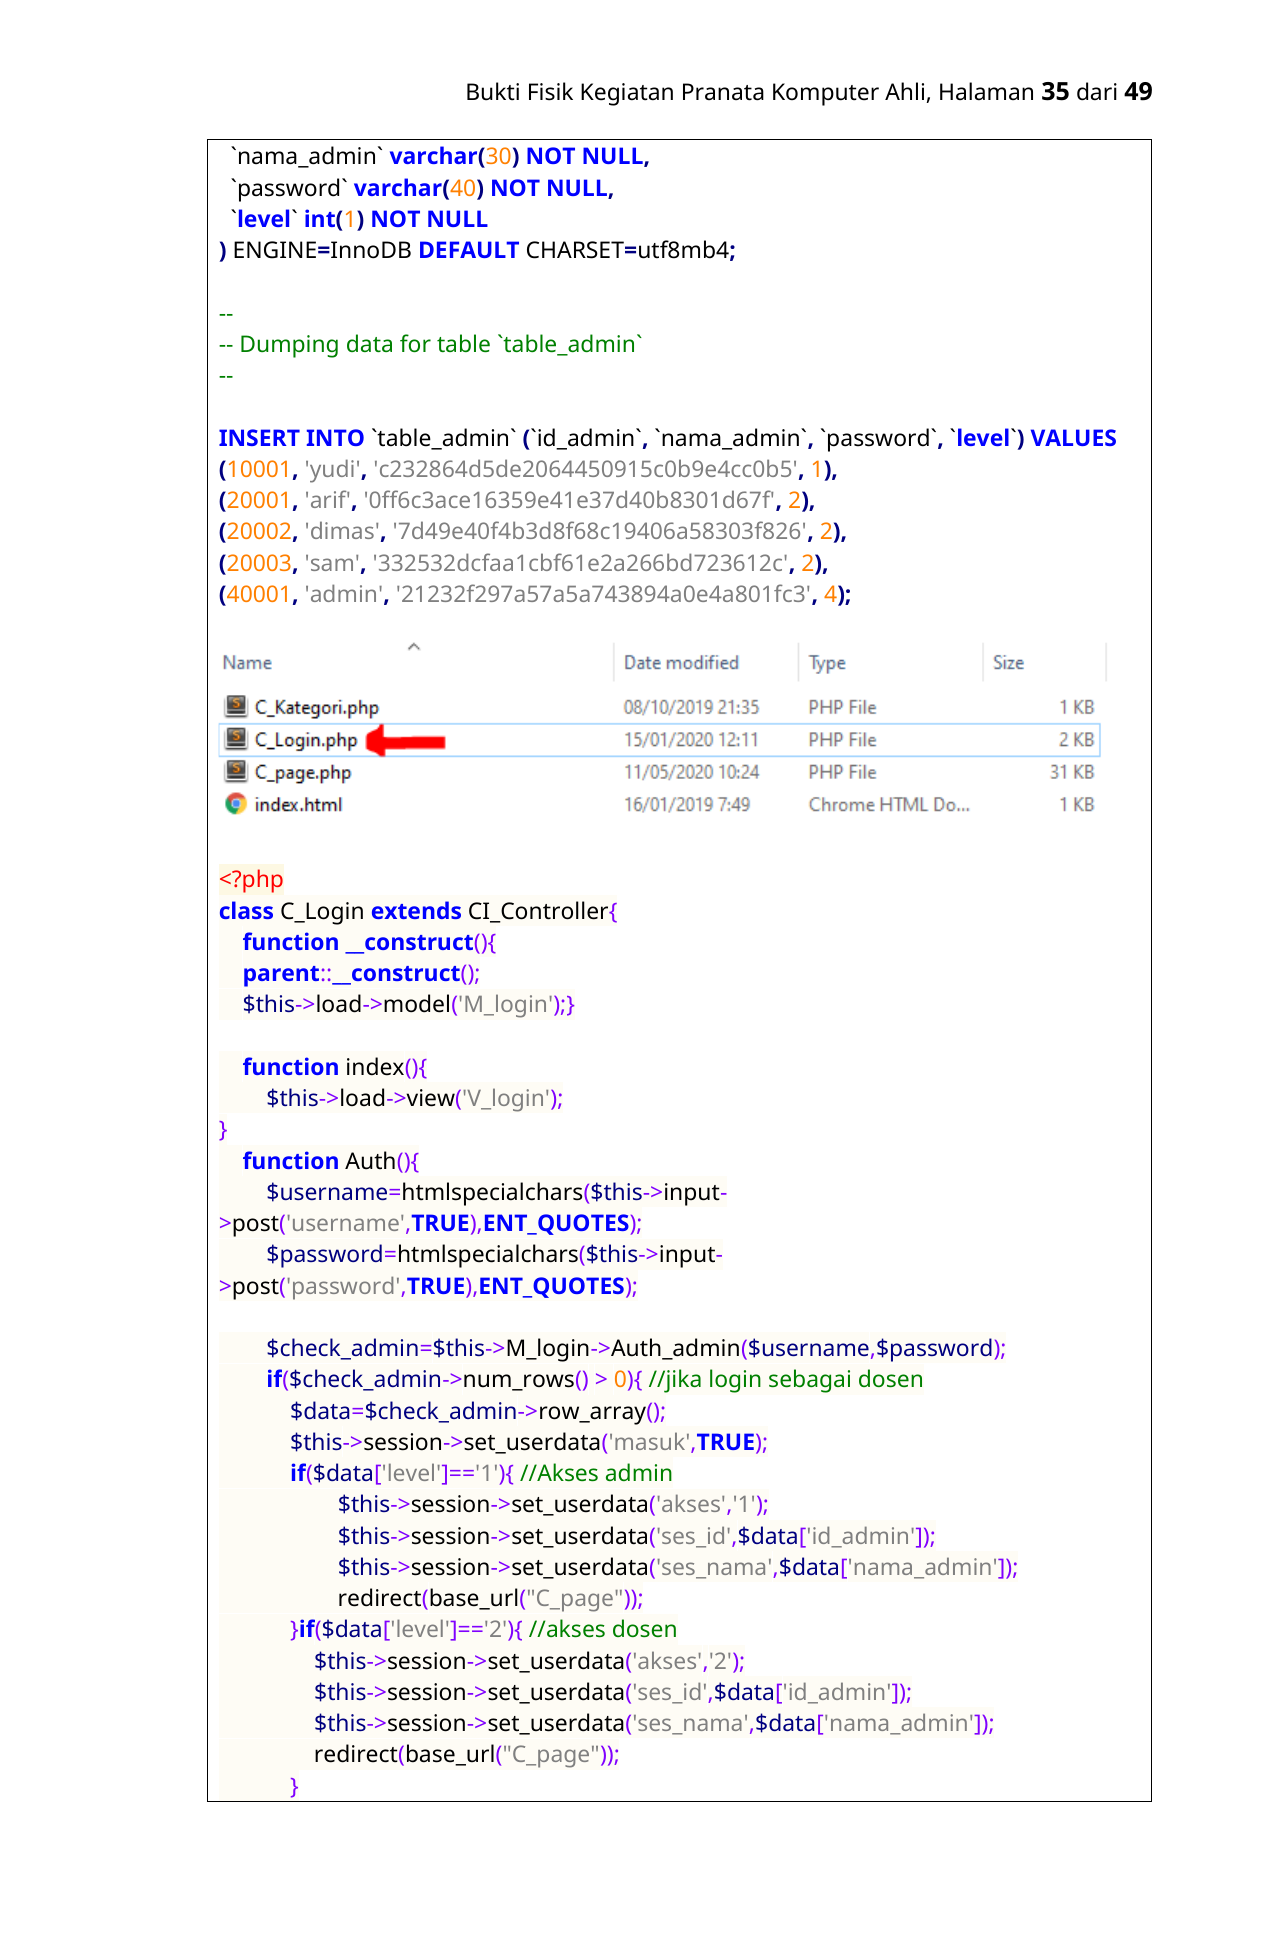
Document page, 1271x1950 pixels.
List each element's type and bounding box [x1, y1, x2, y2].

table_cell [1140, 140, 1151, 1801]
picture [218, 640, 1141, 833]
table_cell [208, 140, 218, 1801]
